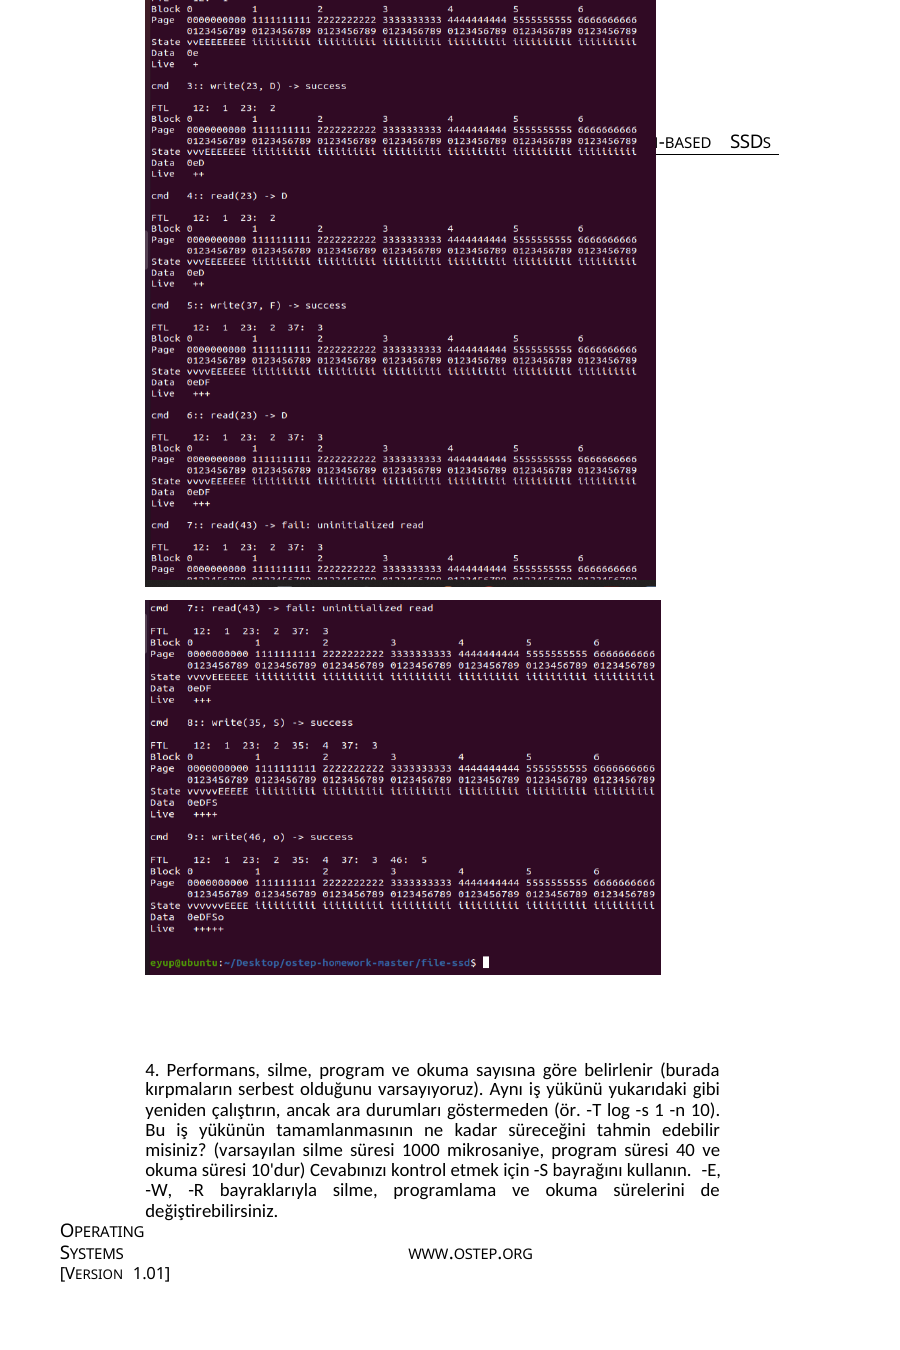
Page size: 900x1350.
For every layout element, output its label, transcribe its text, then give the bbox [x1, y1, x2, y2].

text 4. Performans, silme, program ve okuma sayısına göre belirlenir (burada kırpmaların serbest olduğunu varsayıyoruz). Aynı iş yükünü yukarıdaki gibi yeniden çalıştırın, ancak ara durumları göstermeden (ör. -T log -s 1 -n 10). Bu iş yükünün tamamlanmasının ne kadar süreceğini tahmin edebilir misiniz? (varsayılan silme süresi 1000 mikrosaniye, program süresi 40 ve okuma süresi 10'dur) Cevabınızı kontrol etmek için -S bayrağını kullanın. -E, -W, -R bayraklarıyla silme, programlama ve okuma sürelerini de değiştirebilirsiniz. [145, 1060, 721, 1222]
picture [145, 600, 661, 975]
picture [145, 0, 656, 587]
